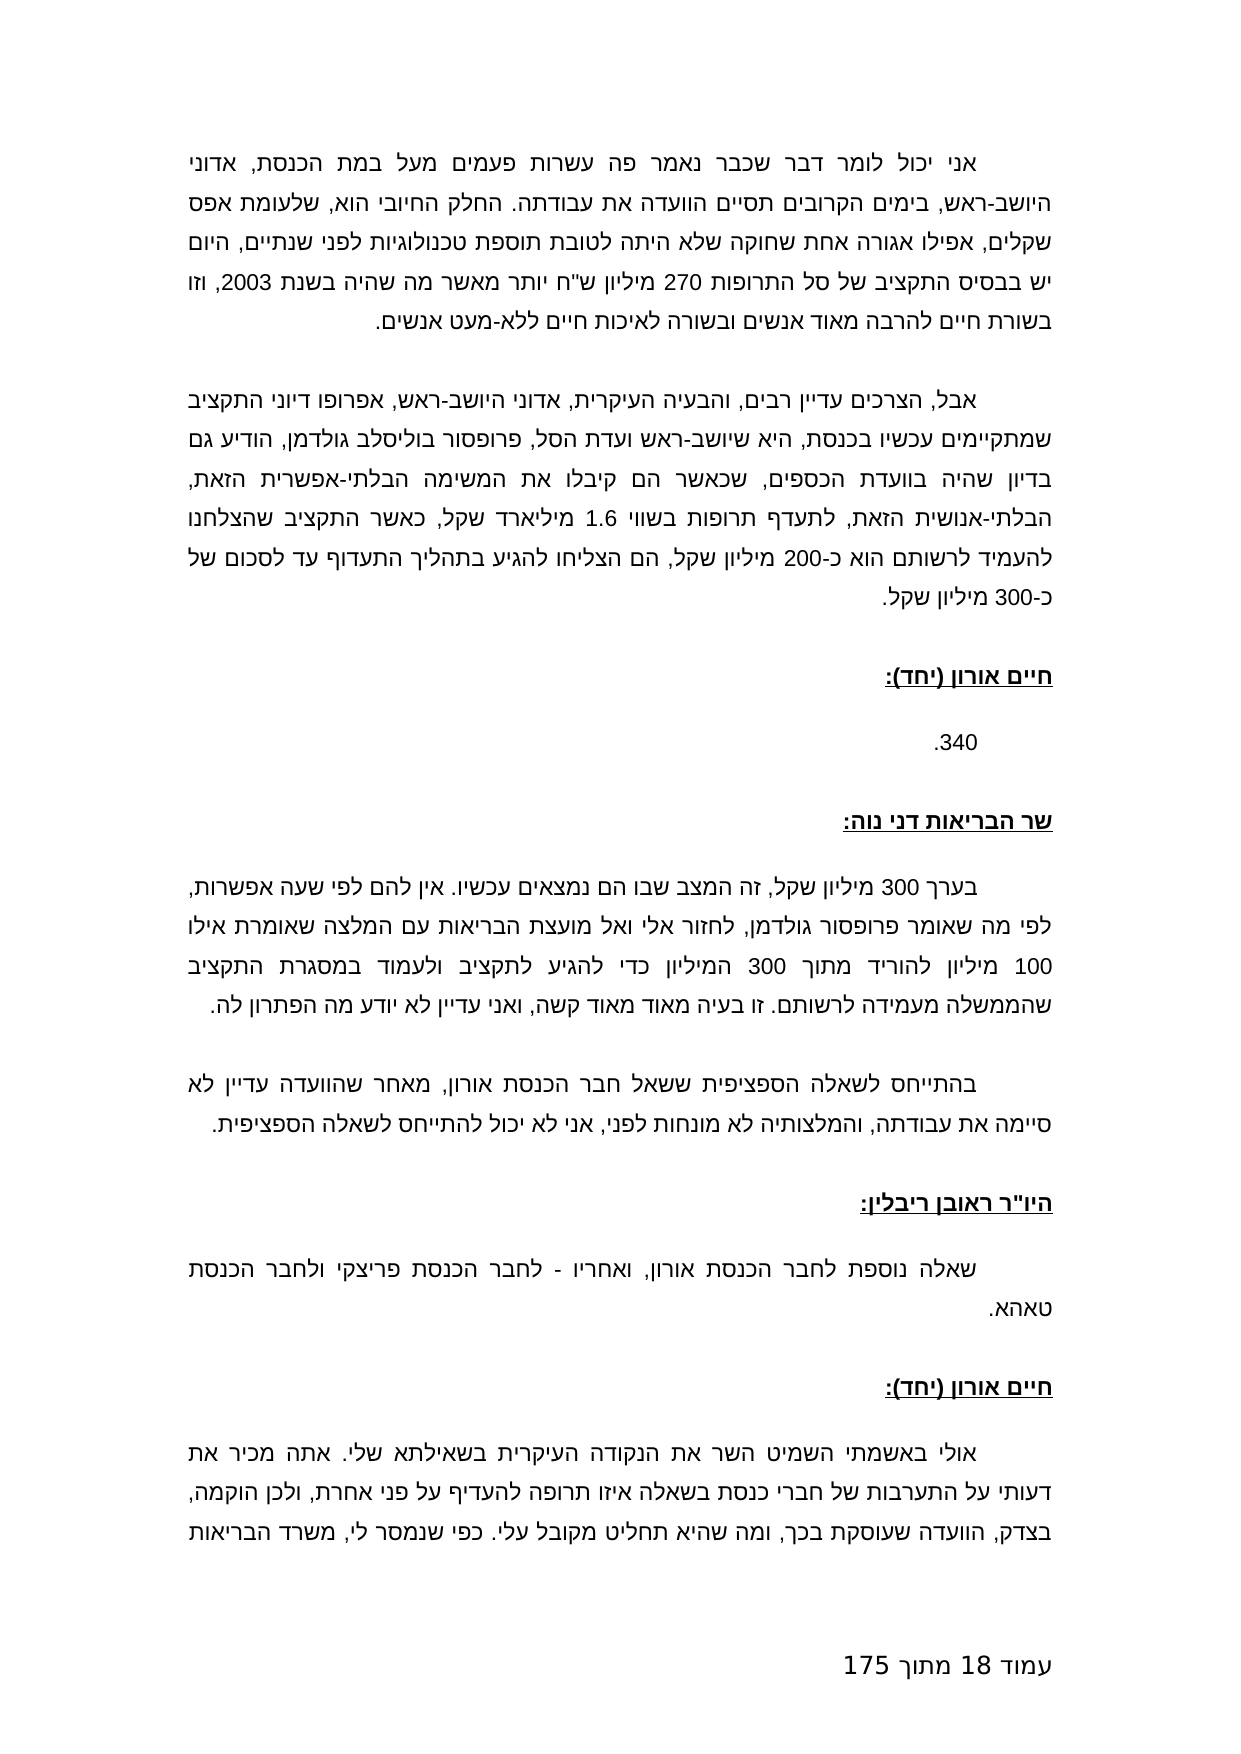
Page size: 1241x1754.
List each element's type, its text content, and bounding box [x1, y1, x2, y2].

text בערך 300 מיליון שקל, זה המצב שבו הם נמצאים עכשיו. אין להם לפי שעה אפשרות, לפי מה שאומר פרופסור גולדמן, לחזור אלי ואל מועצת הבריאות עם המלצה שאומרת אילו 100 מיליון להוריד מתוך 300 המיליון כדי להגיע לתקציב ולעמוד במסגרת התקציב שהממשלה מעמידה לרשותם. זו בעיה מאוד מאוד קשה, ואני עדיין לא יודע מה הפתרון לה. [187, 874, 1053, 1019]
text חיים אורון (יחד): [187, 663, 1053, 689]
text שאלה נוספת לחבר הכנסת אורון, ואחריו - לחבר הכנסת פריצקי ולחבר הכנסת טאהא. [187, 1256, 1053, 1321]
text 340. [187, 729, 1053, 755]
text אני יכול לומר דבר שכבר נאמר פה עשרות פעמים מעל במת הכנסת, אדוני היושב-ראש, בימים הקרובים תסיים הוועדה את עבודתה. החלק החיובי הוא, שלעומת אפס שקלים, אפילו אגורה אחת שחוקה שלא היתה לטובת תוספת טכנולוגיות לפני שנתיים, היום יש בבסיס התקציב של סל התרופות 270 מיליון ש"ח יותר מאשר מה שהיה בשנת 2003, וזו בשורת חיים להרבה מאוד אנשים ובשורה לאיכות חיים ללא-מעט אנשים. [187, 150, 1053, 334]
text בהתייחס לשאלה הספציפית ששאל חבר הכנסת אורון, מאחר שהוועדה עדיין לא סיימה את עבודתה, והמלצותיה לא מונחות לפני, אני לא יכול להתייחס לשאלה הספציפית. [187, 1071, 1053, 1137]
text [187, 1440, 1053, 1545]
text אבל, הצרכים עדיין רבים, והבעיה העיקרית, אדוני היושב-ראש, אפרופו דיוני התקציב שמתקיימים עכשיו בכנסת, היא שיושב-ראש ועדת הסל, פרופסור בוליסלב גולדמן, הודיע גם בדיון שהיה בוועדת הכספים, שכאשר הם קיבלו את המשימה הבלתי-אפשרית הזאת, הבלתי-אנושית הזאת, לתעדף תרופות בשווי 1.6 מיליארד שקל, כאשר התקציב שהצלחנו להעמיד לרשותם הוא כ-200 מיליון שקל, הם הצליחו להגיע בתהליך התעדוף עד לסכום של כ-300 מיליון שקל. [187, 387, 1053, 611]
text חיים אורון (יחד): [187, 1374, 1053, 1400]
text היו"ר ראובן ריבלין: [187, 1190, 1053, 1216]
text שר הבריאות דני נוה: [187, 808, 1053, 834]
